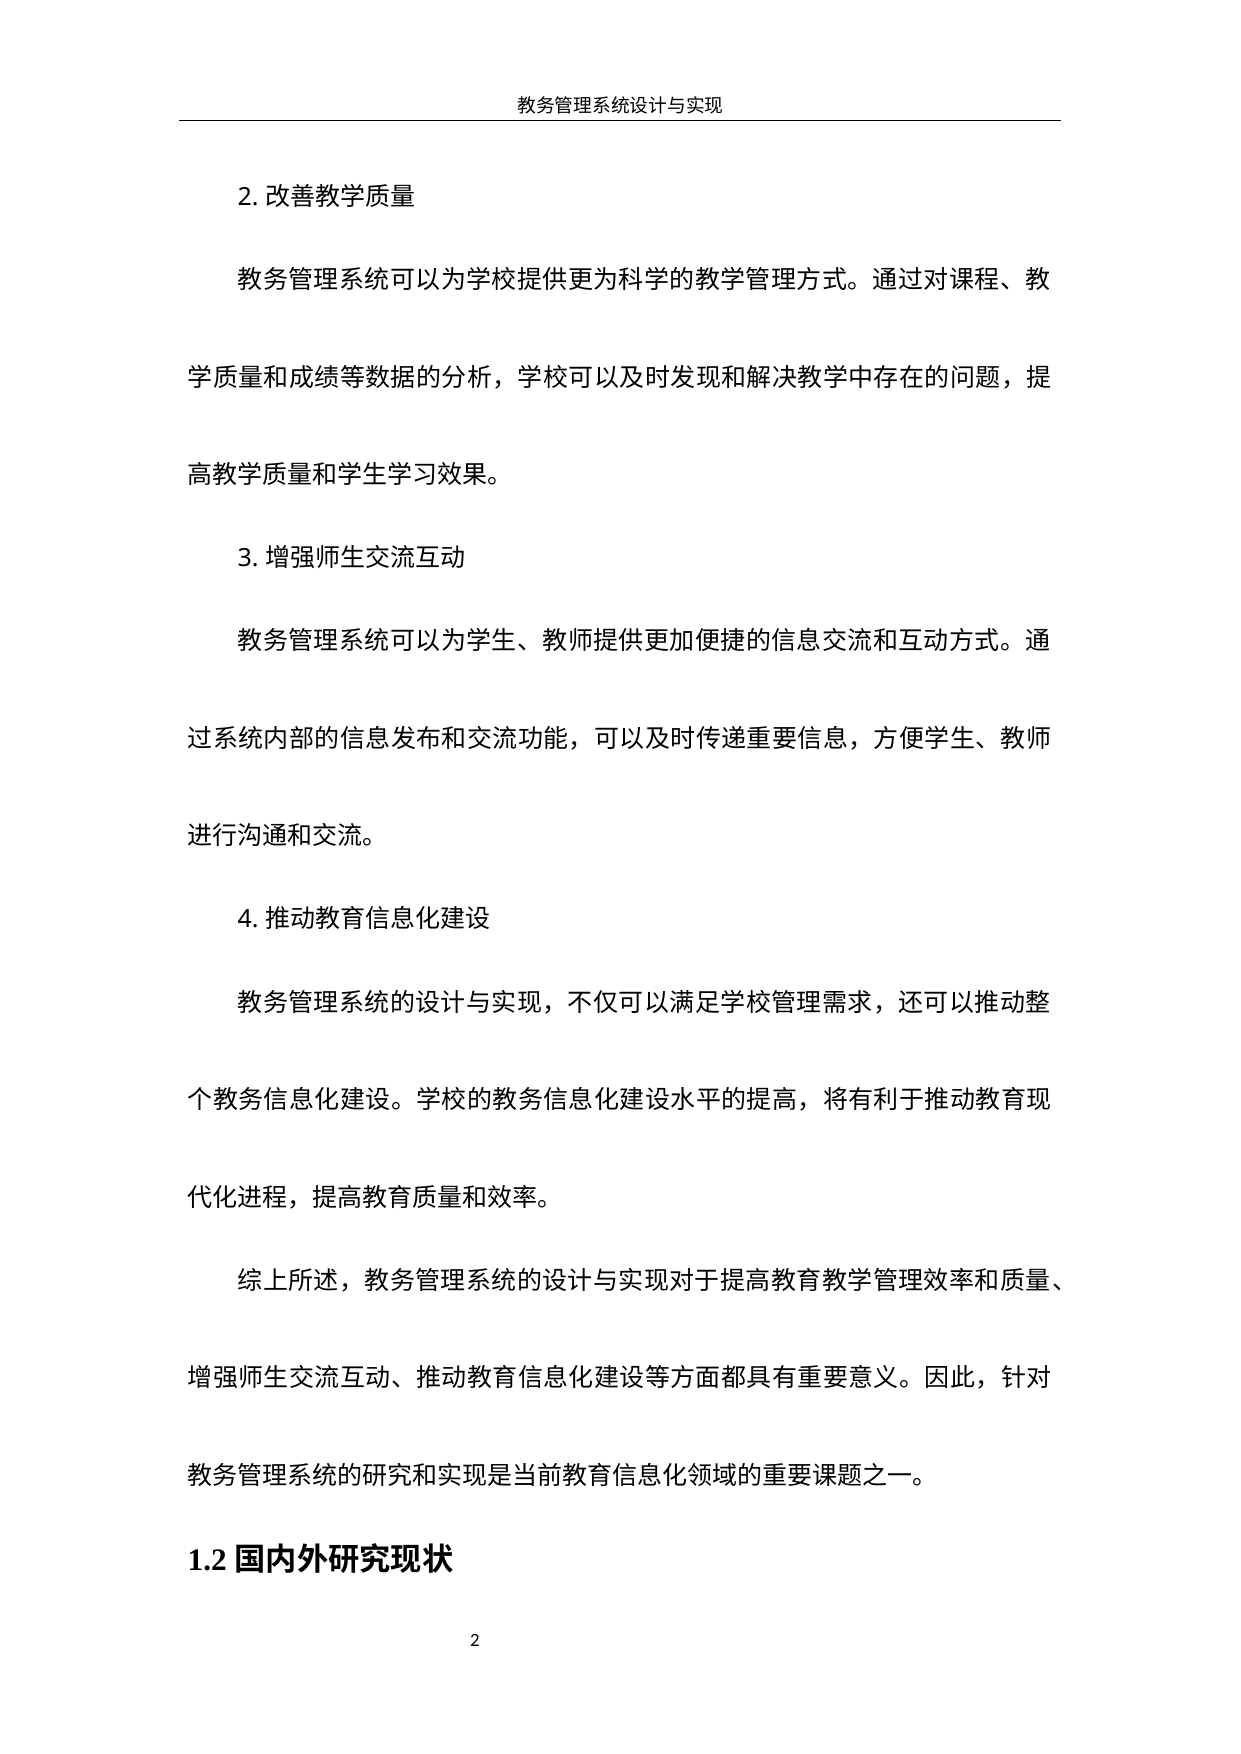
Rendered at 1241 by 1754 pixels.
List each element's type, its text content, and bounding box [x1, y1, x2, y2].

list 增强师生交流互动 [187, 523, 1053, 588]
text 教务管理系统的设计与实现，不仅可以满足学校管理需求，还可以推动整个教务信息化建设。学校的教务信息化建设水平的提高，将有利于推动教育现代化进程，提高教育质量和效率。 [187, 968, 1053, 1228]
text 综上所述，教务管理系统的设计与实现对于提高教育教学管理效率和质量、增强师生交流互动、推动教育信息化建设等方面都具有重要意义。因此，针对教务管理系统的研究和实现是当前教育信息化领域的重要课题之一。 [187, 1246, 1053, 1506]
text 教务管理系统可以为学校提供更为科学的教学管理方式。通过对课程、教学质量和成绩等数据的分析，学校可以及时发现和解决教学中存在的问题，提高教学质量和学生学习效果。 [187, 245, 1053, 505]
list 推动教育信息化建设 [187, 884, 1053, 949]
list 改善教学质量 [187, 162, 1053, 227]
text 教务管理系统可以为学生、教师提供更加便捷的信息交流和互动方式。通过系统内部的信息发布和交流功能，可以及时传递重要信息，方便学生、教师进行沟通和交流。 [187, 606, 1053, 866]
text 1.2 国内外研究现状 [187, 1524, 1053, 1589]
